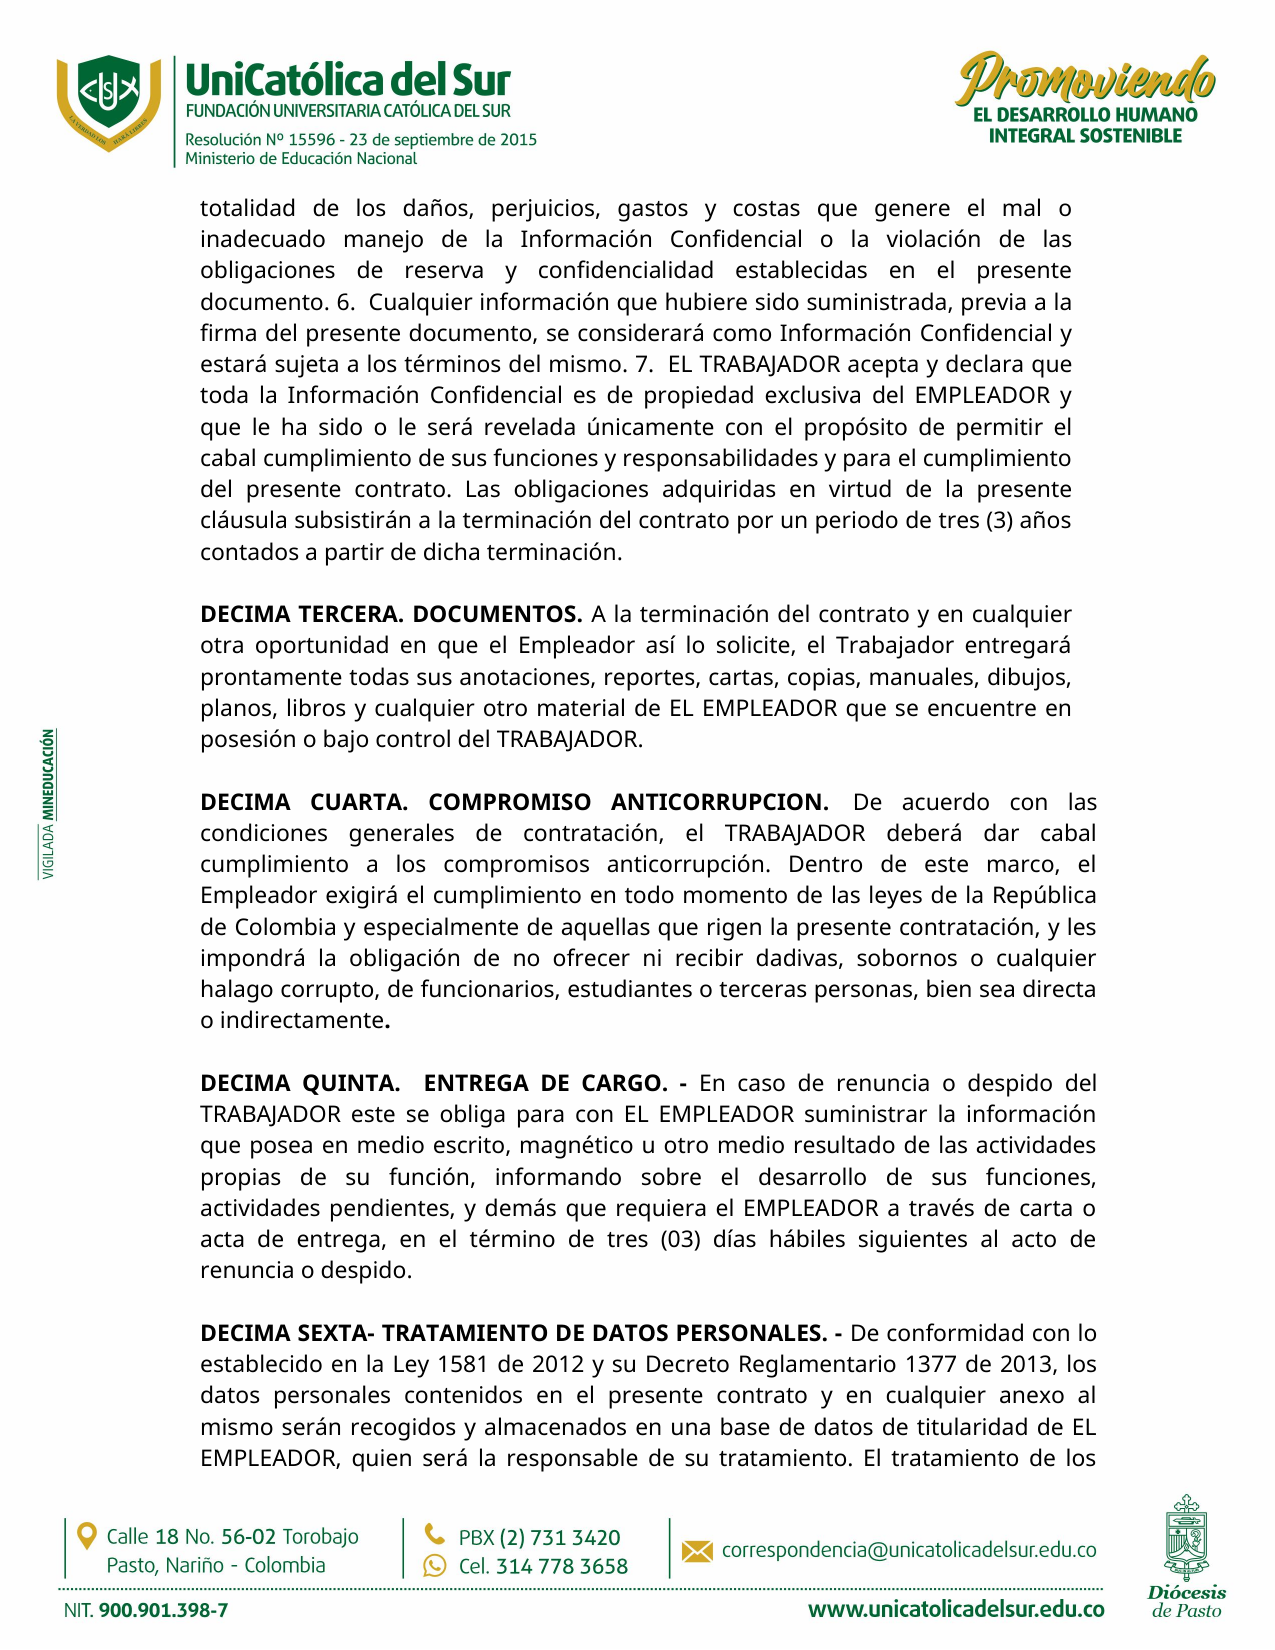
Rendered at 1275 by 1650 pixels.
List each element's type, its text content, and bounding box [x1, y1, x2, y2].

picture [0, 0, 1275, 1649]
text DECIMA TERCERA. DOCUMENTOS. A la terminación del contrato y en cualquier otra oportunidad en que el Empleador así lo solicite, el Trabajador entregará prontamente todas sus anotaciones, reportes, cartas, copias, manuales, dibujos, planos, libros y cualquier otro material de EL EMPLEADOR que se encuentre en posesión o bajo control del TRABAJADOR. [200, 598, 1073, 754]
subtitle DECIMA QUINTA. ENTREGA DE CARGO. - En caso de renuncia o despido del TRABAJADOR este se obliga para con EL EMPLEADOR suministrar la información que posea en medio escrito, magnético u otro medio resultado de las actividades propias de su función, informando sobre el desarrollo de sus funciones, actividades pendientes, y demás que requiera el EMPLEADOR a través de carta o acta de entrega, en el término de tres (03) días hábiles siguientes al acto de renuncia o despido. [200, 1067, 1098, 1286]
subtitle DECIMA CUARTA. COMPROMISO ANTICORRUPCION. De acuerdo con las condiciones generales de contratación, el TRABAJADOR deberá dar cabal cumplimiento a los compromisos anticorrupción. Dentro de este marco, el Empleador exigirá el cumplimiento en todo momento de las leyes de la República de Colombia y especialmente de aquellas que rigen la presente contratación, y les impondrá la obligación de no ofrecer ni recibir dadivas, sobornos o cualquier halago corrupto, de funcionarios, estudiantes o terceras personas, bien sea directa o indirectamente. [200, 786, 1098, 1036]
